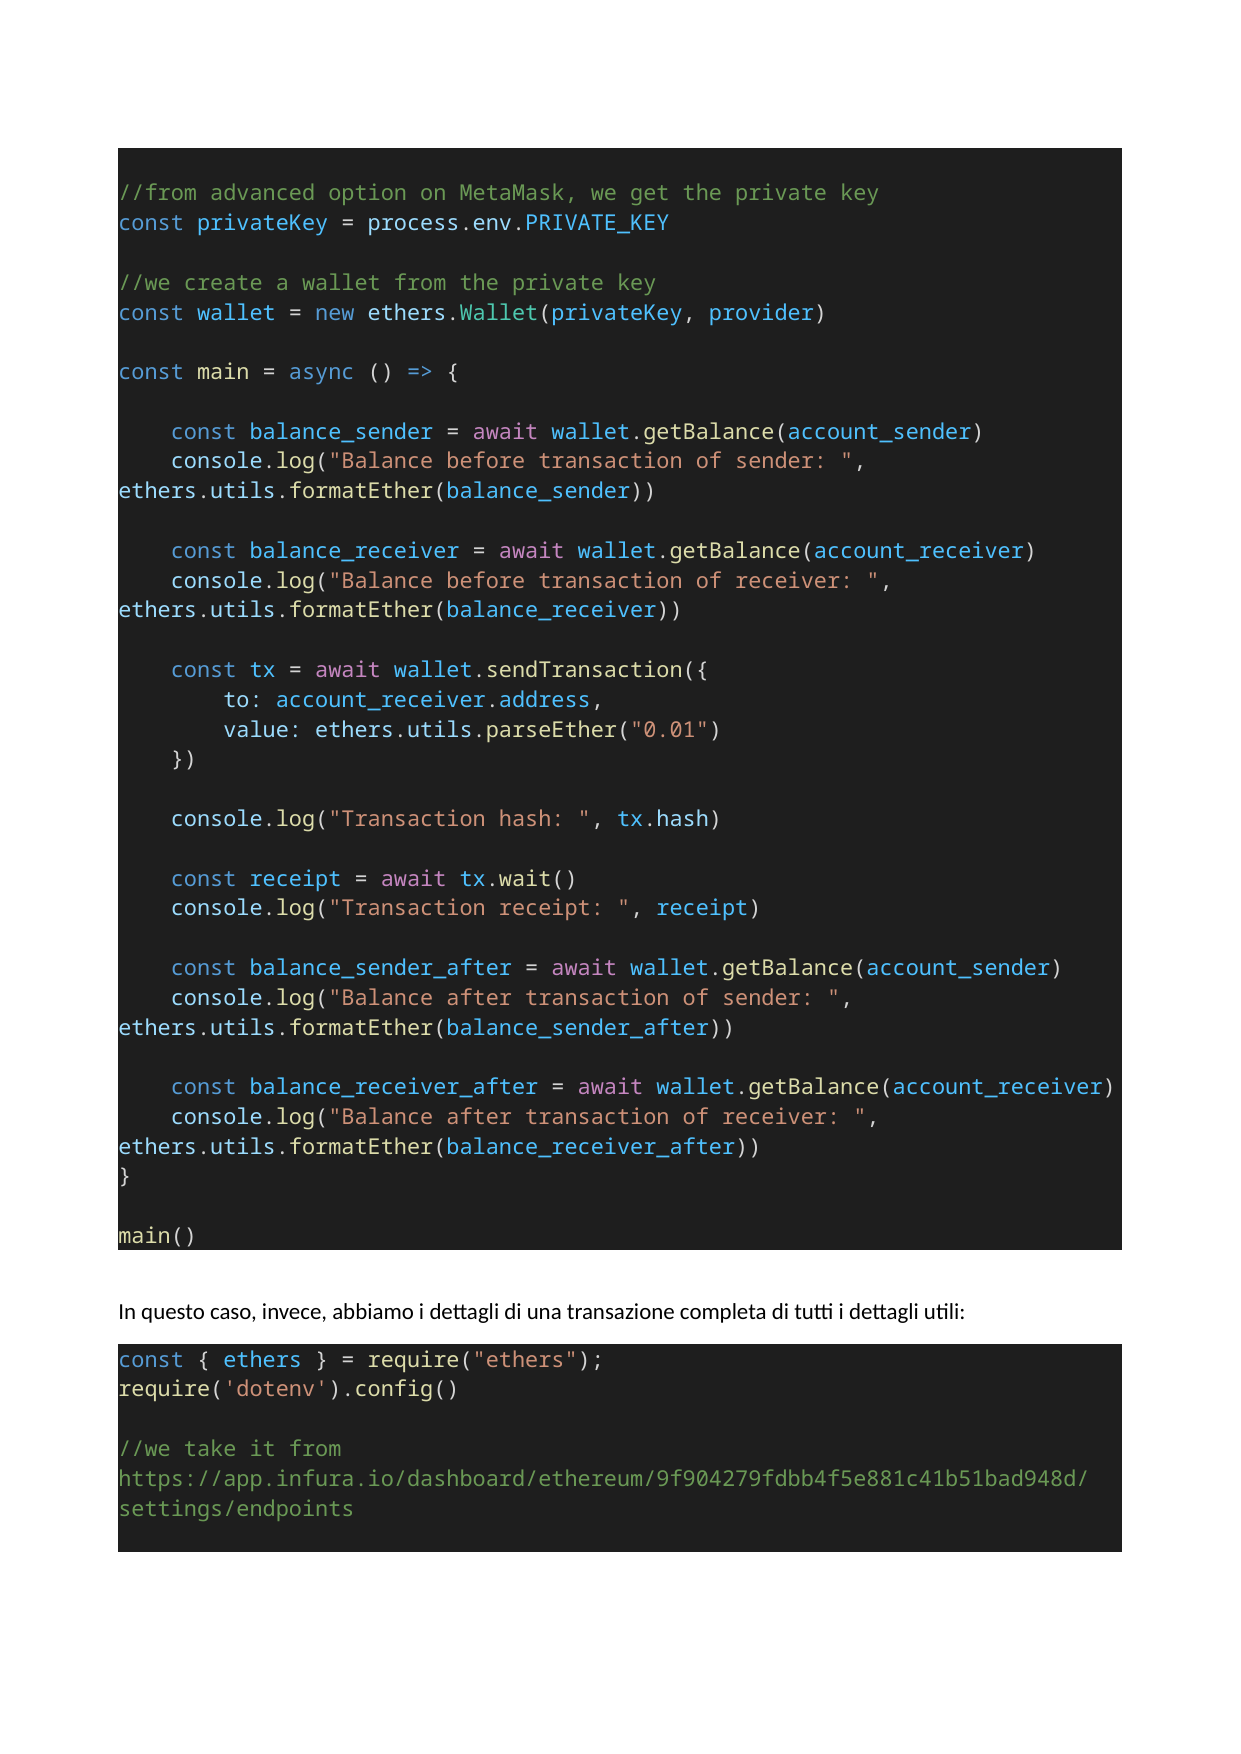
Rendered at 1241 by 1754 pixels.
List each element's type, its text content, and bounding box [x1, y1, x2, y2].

text console.log("Balance before transaction of sender: ", ethers.utils.formatEther(balance_sender)) [118, 446, 1122, 505]
text const wallet = new ethers.Wallet(privateKey, provider) [118, 297, 1122, 326]
text const privateKey = process.env.PRIVATE_KEY [118, 207, 1122, 237]
text const balance_receiver_after = await wallet.getBalance(account_receiver) [118, 1071, 1122, 1101]
text }) [118, 743, 1122, 773]
text console.log("Balance before transaction of receiver: ", ethers.utils.formatEther(balance_receiver)) [118, 565, 1122, 624]
text main() [118, 1220, 1122, 1250]
text to: account_receiver.address, [118, 684, 1122, 714]
text value: ethers.utils.parseEther("0.01") [118, 714, 1122, 743]
text console.log("Balance after transaction of receiver: ", ethers.utils.formatEther(balance_receiver_after)) [118, 1101, 1122, 1161]
text //we create a wallet from the private key [118, 267, 1122, 297]
text } [118, 1161, 1122, 1190]
text In questo caso, invece, abbiamo i dettagli di una transazione completa di tutti i dettagli utili: [118, 1297, 1122, 1325]
text const balance_sender = await wallet.getBalance(account_sender) [118, 416, 1122, 446]
text const balance_sender_after = await wallet.getBalance(account_sender) [118, 952, 1122, 982]
text console.log("Balance after transaction of sender: ", ethers.utils.formatEther(balance_sender_after)) [118, 982, 1122, 1041]
text console.log("Transaction hash: ", tx.hash) [118, 803, 1122, 833]
text const tx = await wallet.sendTransaction({ [118, 654, 1122, 684]
text const main = async () => { [118, 356, 1122, 386]
text //from advanced option on MetaMask, we get the private key [118, 177, 1122, 207]
text const { ethers } = require("ethers"); [118, 1344, 1122, 1373]
text require('dotenv').config() [118, 1373, 1122, 1403]
text const balance_receiver = await wallet.getBalance(account_receiver) [118, 535, 1122, 565]
text console.log("Transaction receipt: ", receipt) [118, 892, 1122, 922]
text //we take it from https://app.infura.io/dashboard/ethereum/9f904279fdbb4f5e881c41b51bad948d/settings/endpoints [118, 1433, 1122, 1522]
text const receipt = await tx.wait() [118, 863, 1122, 892]
